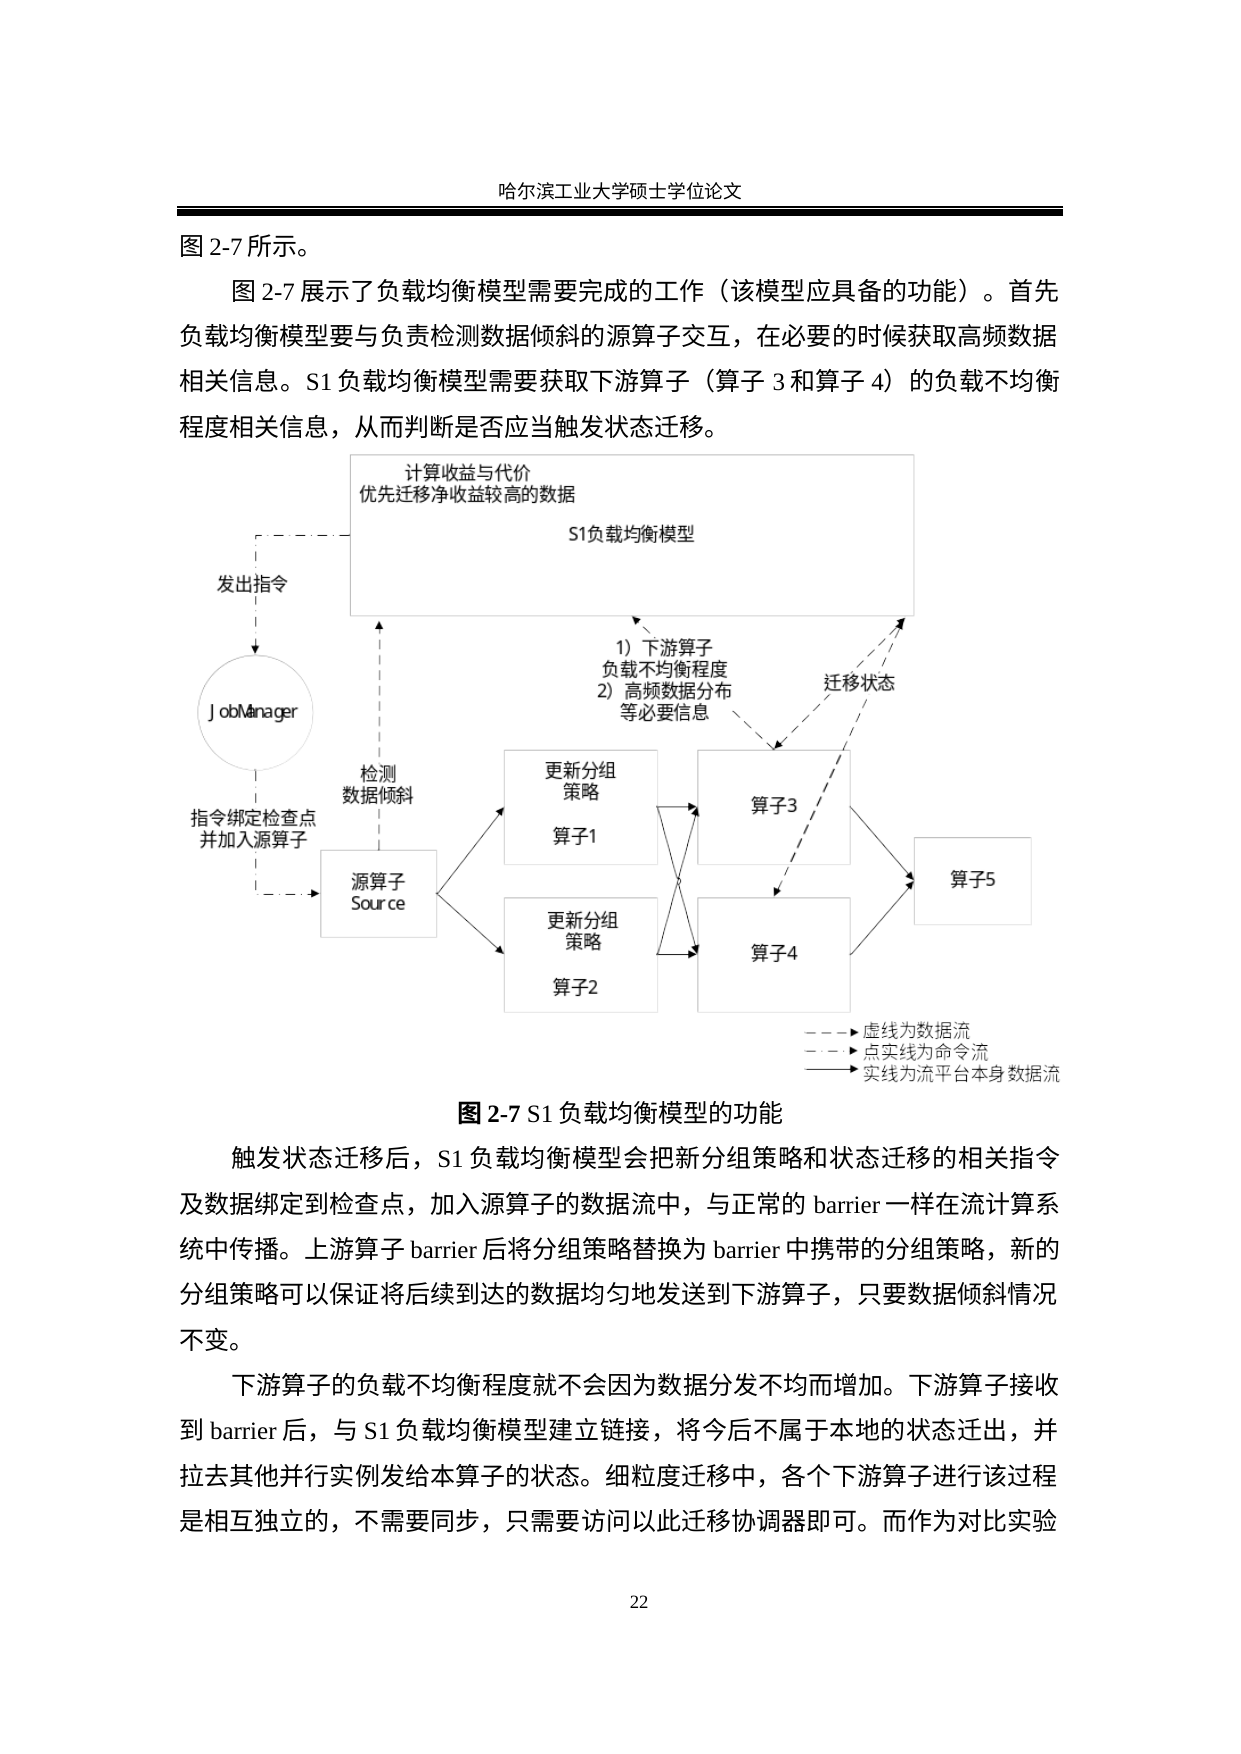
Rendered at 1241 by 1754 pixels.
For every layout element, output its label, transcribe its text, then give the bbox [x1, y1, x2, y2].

text 图2-7展示了负载均衡模型需要完成的工作（该模型应具备的功能）。首先负载均衡模型要与负责检测数据倾斜的源算子交互，在必要的时候获取高频数据相关信息。S1负载均衡模型需要获取下游算子（算子3和算子4）的负载不均衡程度相关信息，从而判断是否应当触发状态迁移。 [179, 271, 1061, 443]
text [179, 226, 1061, 262]
text 图2-7 S1负载均衡模型的功能 [179, 1093, 1061, 1130]
text 触发状态迁移后，S1负载均衡模型会把新分组策略和状态迁移的相关指令及数据绑定到检查点，加入源算子的数据流中，与正常的barrier一样在流计算系统中传播。上游算子barrier后将分组策略替换为barrier中携带的分组策略，新的分组策略可以保证将后续到达的数据均匀地发送到下游算子，只要数据倾斜情况不变。 [179, 1139, 1061, 1356]
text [179, 1365, 1061, 1538]
